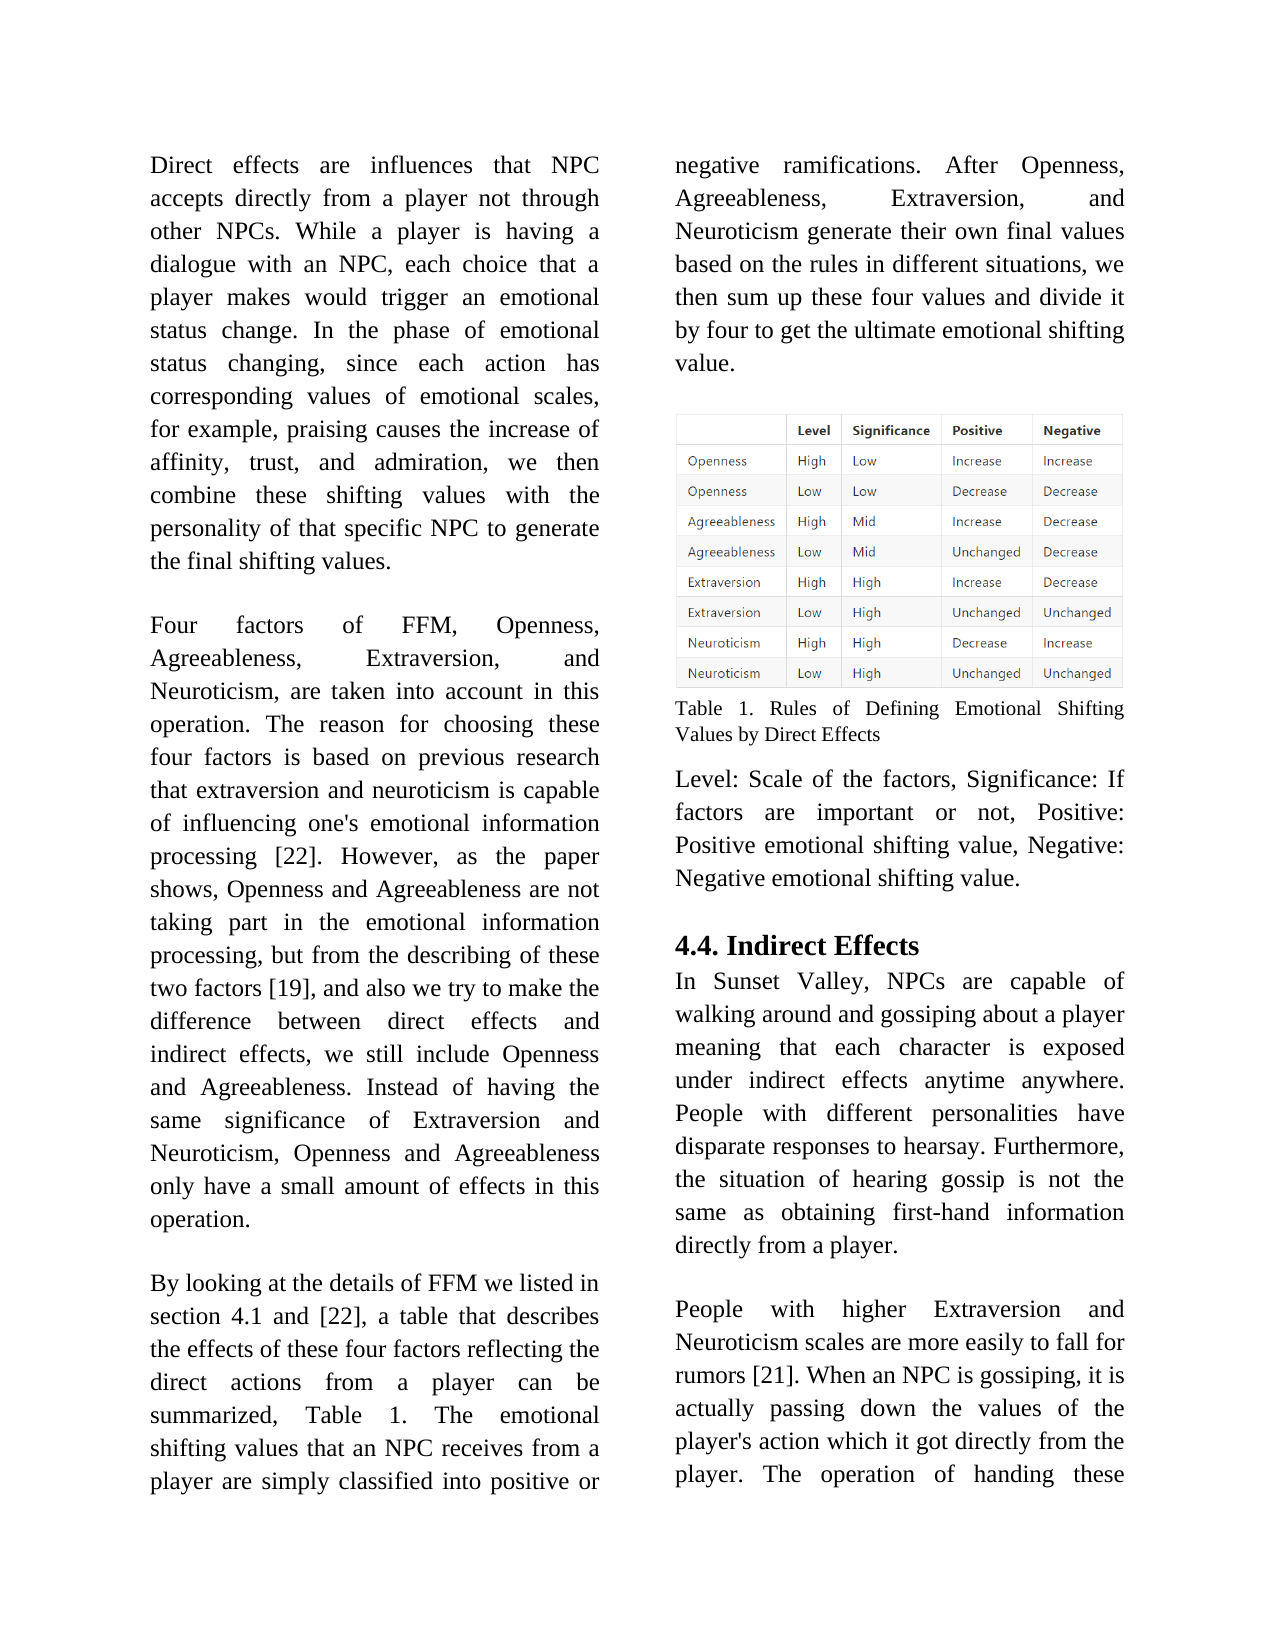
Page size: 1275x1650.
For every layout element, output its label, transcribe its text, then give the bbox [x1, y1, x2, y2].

text 4.4. Indirect Effects [675, 896, 1125, 961]
text Level: Scale of the factors, Significance: If factors are important or not, Positive: Positive emotional shifting value, Negative: Negative emotional shifting value. [675, 764, 1125, 892]
text In Sunset Valley, NPCs are capable of walking around and gossiping about a player meaning that each character is exposed under indirect effects anytime anywhere. People with different personalities have disparate responses to hearsay. Furthermore, the situation of hearing gossip is not the same as obtaining first-hand information directly from a player. [675, 966, 1125, 1259]
text Four factors of FFM, Openness, Agreeableness, Extraversion, and Neuroticism, are taken into account in this operation. The reason for choosing these four factors is based on previous research that extraversion and neuroticism is capable of influencing one's emotional information processing [22]. However, as the paper shows, Openness and Agreeableness are not taking part in the emotional information processing, but from the describing of these two factors [19], and also we try to make the difference between direct effects and indirect effects, we still include Openness and Agreeableness. Instead of having the same significance of Extraversion and Neuroticism, Openness and Agreeableness only have a small amount of effects in this operation. [150, 579, 600, 1233]
picture [675, 411, 1125, 692]
text By looking at the details of FFM we listed in section 4.1 and [22], a table that describes the effects of these four factors reflecting the direct actions from a player can be summarized, Table 1. The emotional shifting values that an NPC receives from a player are simply classified into positive or negative ramifications. After Openness, Agreeableness, Extraversion, and Neuroticism generate their own final values based on the rules in different situations, we then sum up these four values and divide it by four to get the ultimate emotional shifting value. [675, 150, 1125, 377]
text Table 1. Rules of Defining Emotional Shifting Values by Direct Effects [675, 696, 1125, 746]
text By looking at the details of FFM we listed in section 4.1 and [22], a table that describes the effects of these four factors reflecting the direct actions from a player can be summarized, Table 1. The emotional shifting values that an NPC receives from a player are simply classified into positive or negative ramifications. After Openness, Agreeableness, Extraversion, and Neuroticism generate their own final values based on the rules in different situations, we then sum up these four values and divide it by four to get the ultimate emotional shifting value. [150, 1237, 600, 1495]
text Direct effects are influences that NPC accepts directly from a player not through other NPCs. While a player is having a dialogue with an NPC, each choice that a player makes would trigger an emotional status change. In the phase of emotional status changing, since each action has corresponding values of emotional scales, for example, praising causes the increase of affinity, trust, and admiration, we then combine these shifting values with the personality of that specific NPC to generate the final shifting values. [150, 150, 600, 575]
